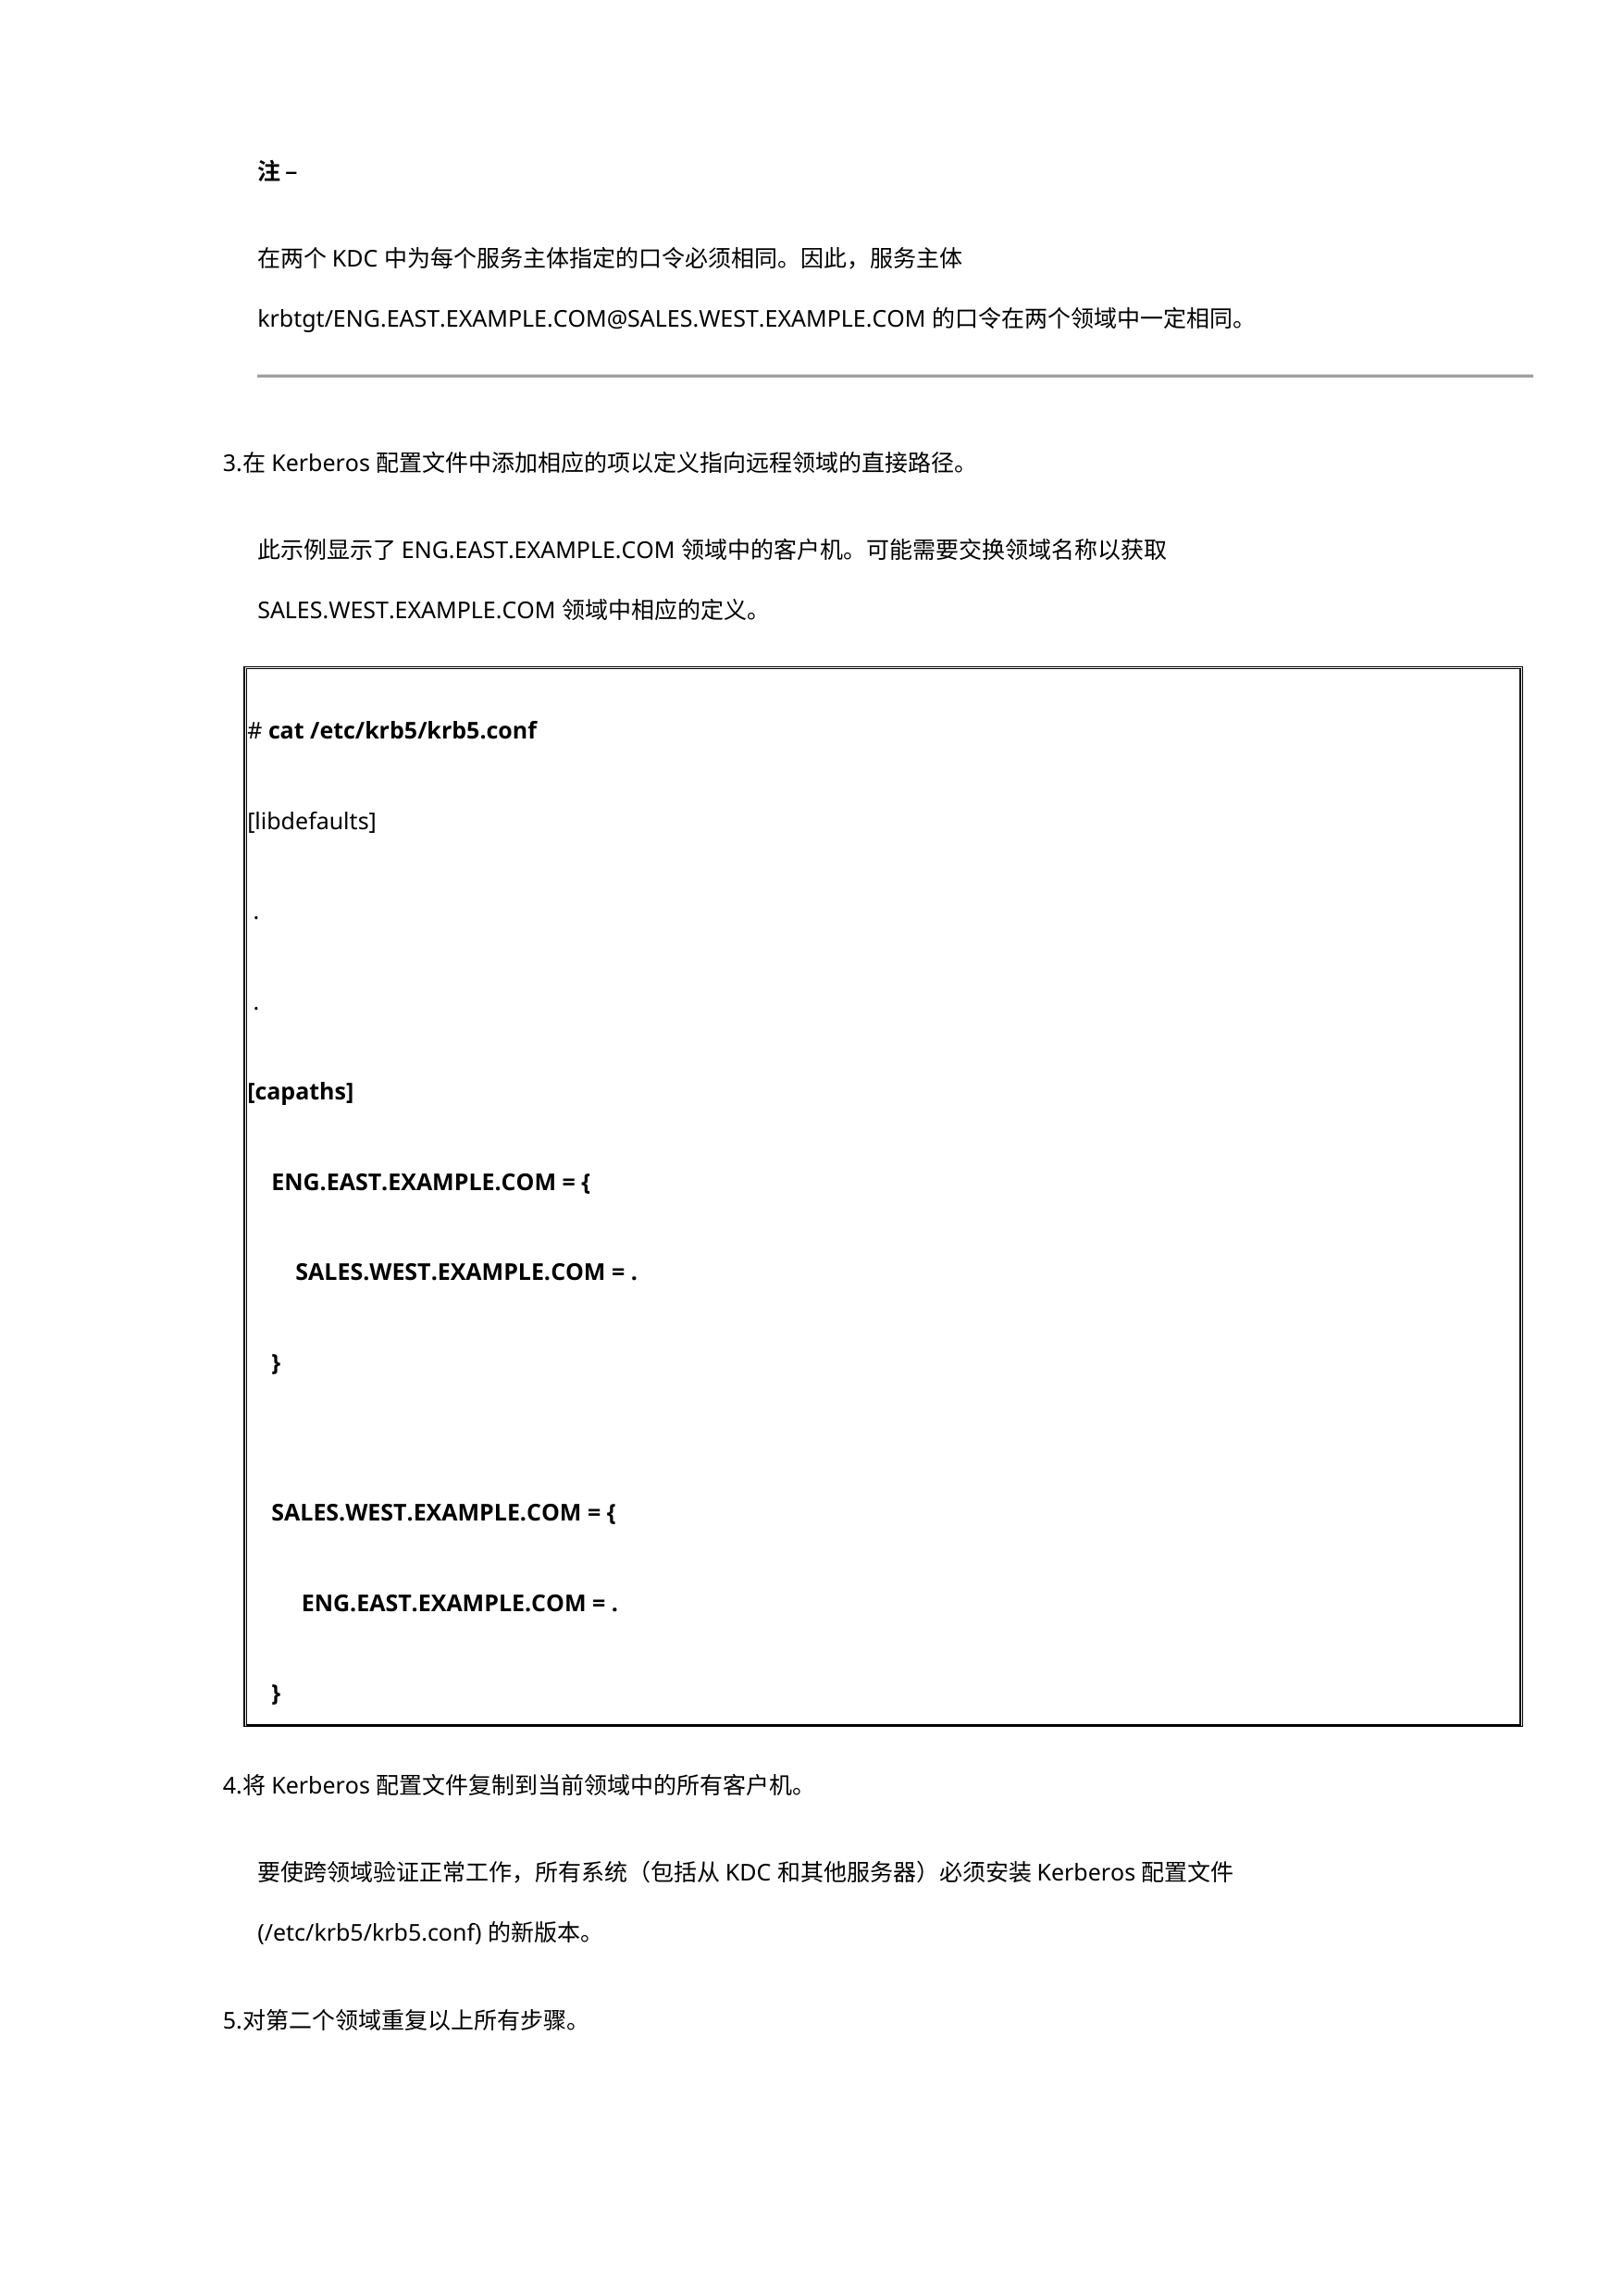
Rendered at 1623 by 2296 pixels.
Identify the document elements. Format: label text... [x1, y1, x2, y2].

list 在 Kerberos 配置文件中添加相应的项以定义指向远程领域的直接路径。 [223, 431, 1449, 491]
text 在两个 KDC 中为每个服务主体指定的口令必须相同。因此，服务主体 krbtgt/ENG.EAST.EXAMPLE.COM@SALES.WEST.EXAMPLE.COM 的口令在两个领域中一定相同。 [257, 228, 1449, 348]
list 将 Kerberos 配置文件复制到当前领域中的所有客户机。 [223, 1754, 1449, 1814]
table_header # cat /etc/krb5/krb5.conf [libdefaults] . . [capaths] ENG.EAST.EXAMPLE.COM = { SALES.WEST.EXAMPLE.COM = . } SALES.WEST.EXAMPLE.COM = { ENG.EAST.EXAMPLE.COM = . } [247, 669, 1519, 1724]
text 要使跨领域验证正常工作，所有系统（包括从 KDC 和其他服务器）必须安装 Kerberos 配置文件 (/etc/krb5/krb5.conf) 的新版本。 [257, 1841, 1449, 1961]
list 对第二个领域重复以上所有步骤。 [223, 1989, 1449, 2049]
text 注 – [257, 140, 1449, 200]
text 此示例显示了 ENG.EAST.EXAMPLE.COM 领域中的客户机。可能需要交换领域名称以获取 SALES.WEST.EXAMPLE.COM 领域中相应的定义。 [257, 519, 1449, 639]
